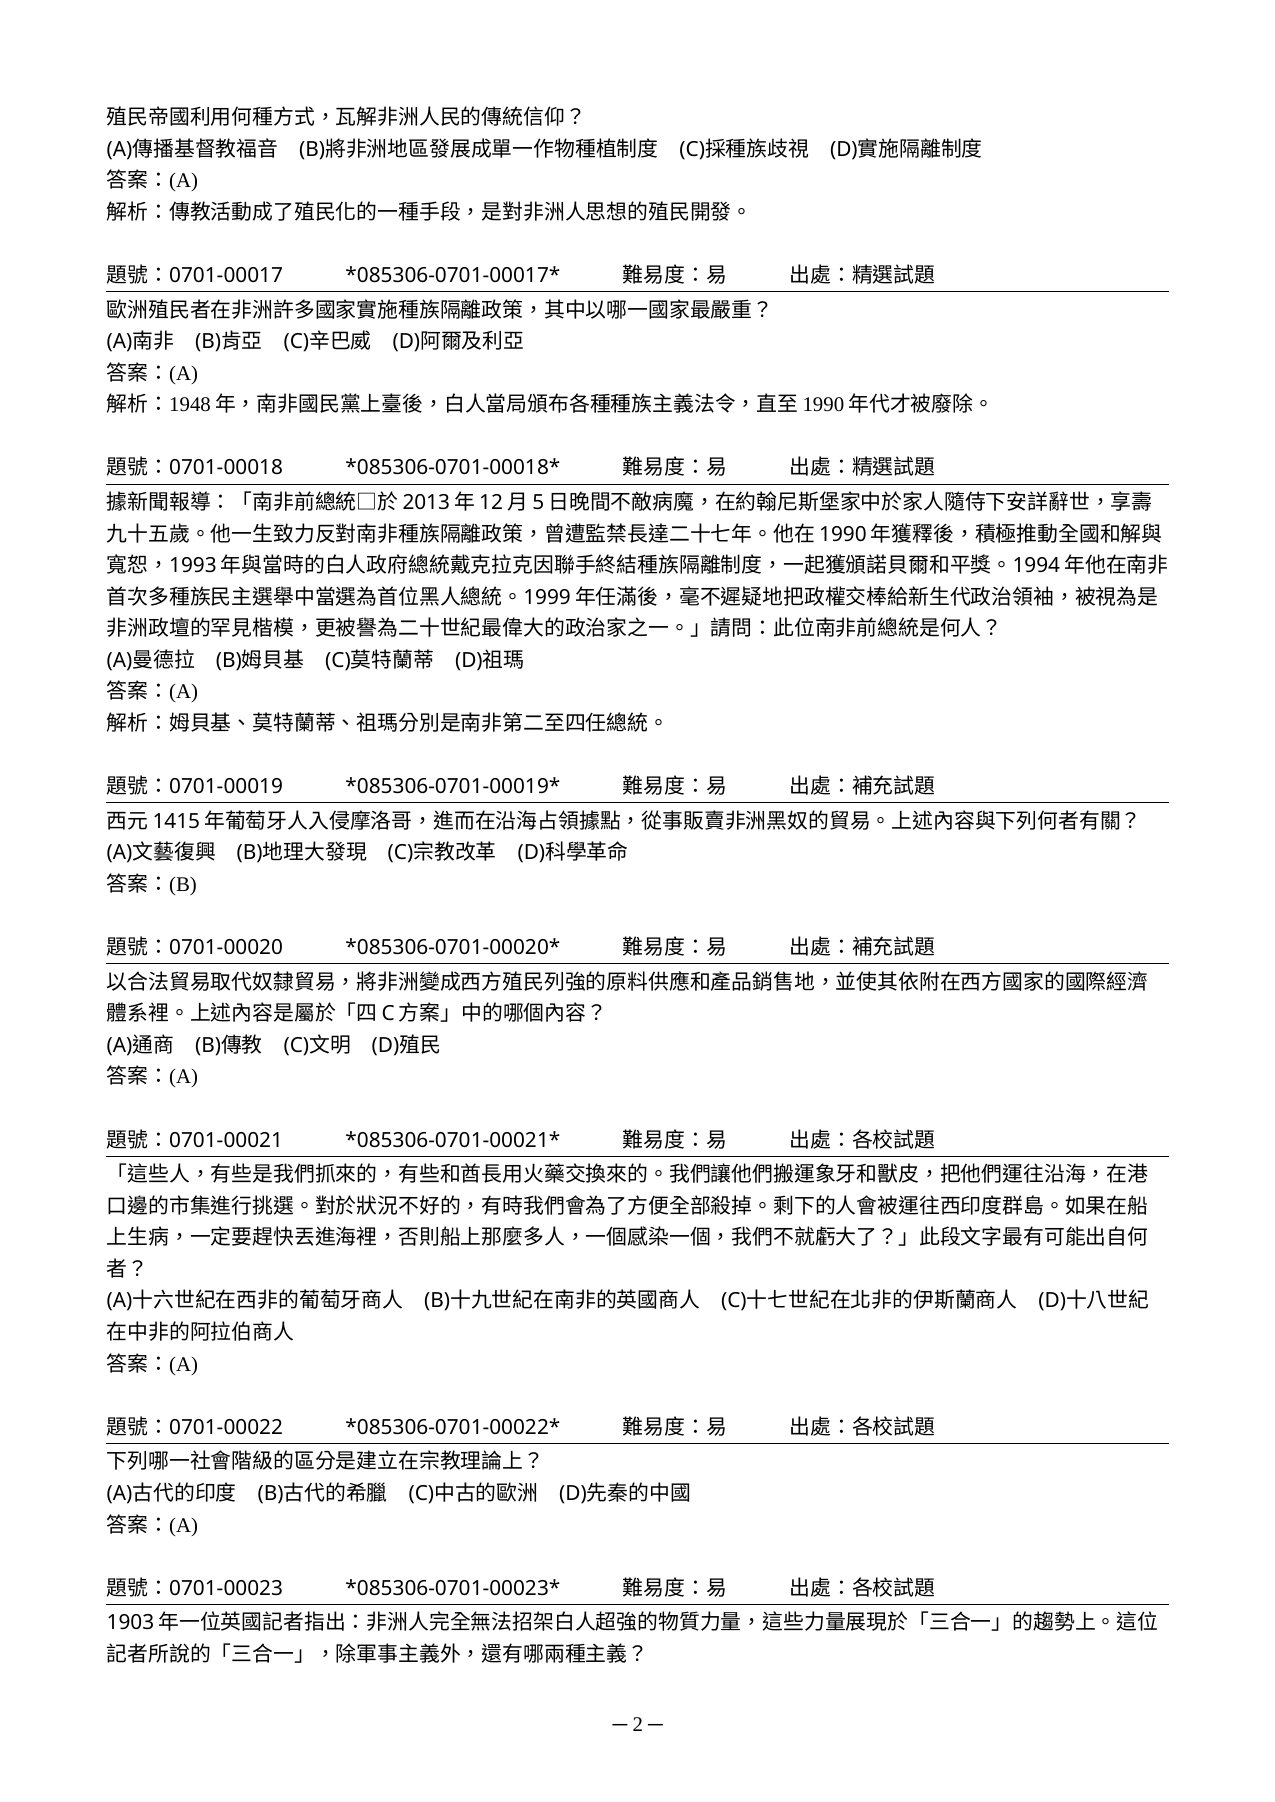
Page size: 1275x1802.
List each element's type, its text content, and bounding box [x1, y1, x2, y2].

text 解析：姆貝基、莫特蘭蒂、祖瑪分別是南非第二至四任總統。 [106, 706, 1169, 737]
text 答案：(A) [106, 163, 1169, 194]
text 「這些人，有些是我們抓來的，有些和酋長用火藥交換來的。我們讓他們搬運象牙和獸皮，把他們運往沿海，在港口邊的市集進行挑選。對於狀況不好的，有時我們會為了方便全部殺掉。剩下的人會被運往西印度群島。如果在船上生病，一定要趕快丟進海裡，否則船上那麼多人，一個感染一個，我們不就虧大了？」此段文字最有可能出自何者？ (A)十六世紀在西非的葡萄牙商人 (B)十九世紀在南非的英國商人 (C)十七世紀在北非的伊斯蘭商人 (D)十八世紀在中非的阿拉伯商人 [106, 1157, 1169, 1346]
text 答案：(A) [106, 1059, 1169, 1091]
text 答案：(A) [106, 1507, 1169, 1539]
text 題號：0701-00023 *085306-0701-00023* 難易度：易 出處：各校試題 [106, 1570, 1169, 1604]
text 西元1415年葡萄牙人入侵摩洛哥，進而在沿海占領據點，從事販賣非洲黑奴的貿易。上述內容與下列何者有關？ (A)文藝復興 (B)地理大發現 (C)宗教改革 (D)科學革命 [106, 803, 1169, 867]
text 解析：1948年，南非國民黨上臺後，白人當局頒布各種種族主義法令，直至1990年代才被廢除。 [106, 387, 1169, 418]
text 以合法貿易取代奴隸貿易，將非洲變成西方殖民列強的原料供應和產品銷售地，並使其依附在西方國家的國際經濟體系裡。上述內容是屬於「四C方案」中的哪個內容？ (A)通商 (B)傳教 (C)文明 (D)殖民 [106, 964, 1169, 1059]
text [106, 1605, 1169, 1668]
text 據新聞報導：「南非前總統□於2013年12月5日晚間不敵病魔，在約翰尼斯堡家中於家人隨侍下安詳辭世，享壽九十五歲。他一生致力反對南非種族隔離政策，曾遭監禁長達二十七年。他在1990年獲釋後，積極推動全國和解與寬恕，1993年與當時的白人政府總統戴克拉克因聯手終結種族隔離制度，一起獲頒諾貝爾和平獎。1994年他在南非首次多種族民主選舉中當選為首位黑人總統。1999年任滿後，毫不遲疑地把政權交棒給新生代政治領袖，被視為是非洲政壇的罕見楷模，更被譽為二十世紀最偉大的政治家之一。」請問：此位南非前總統是何人？ (A)曼德拉 (B)姆貝基 (C)莫特蘭蒂 (D)祖瑪 [106, 485, 1169, 674]
text 題號：0701-00017 *085306-0701-00017* 難易度：易 出處：精選試題 [106, 257, 1169, 291]
text 下列哪一社會階級的區分是建立在宗教理論上？ (A)古代的印度 (B)古代的希臘 (C)中古的歐洲 (D)先秦的中國 [106, 1444, 1169, 1507]
text 題號：0701-00020 *085306-0701-00020* 難易度：易 出處：補充試題 [106, 930, 1169, 963]
text 答案：(A) [106, 674, 1169, 706]
text 答案：(A) [106, 355, 1169, 387]
text 歐洲殖民者在非洲許多國家實施種族隔離政策，其中以哪一國家最嚴重？ (A)南非 (B)肯亞 (C)辛巴威 (D)阿爾及利亞 [106, 292, 1169, 355]
text 題號：0701-00022 *085306-0701-00022* 難易度：易 出處：各校試題 [106, 1409, 1169, 1443]
text 題號：0701-00019 *085306-0701-00019* 難易度：易 出處：補充試題 [106, 769, 1169, 802]
text 題號：0701-00018 *085306-0701-00018* 難易度：易 出處：精選試題 [106, 450, 1169, 484]
text 答案：(B) [106, 867, 1169, 898]
text 解析：傳教活動成了殖民化的一種手段，是對非洲人思想的殖民開發。 [106, 194, 1169, 226]
text 答案：(A) [106, 1346, 1169, 1378]
text 題號：0701-00021 *085306-0701-00021* 難易度：易 出處：各校試題 [106, 1122, 1169, 1156]
text 殖民帝國利用何種方式，瓦解非洲人民的傳統信仰？ (A)傳播基督教福音 (B)將非洲地區發展成單一作物種植制度 (C)採種族歧視 (D)實施隔離制度 [106, 100, 1169, 163]
